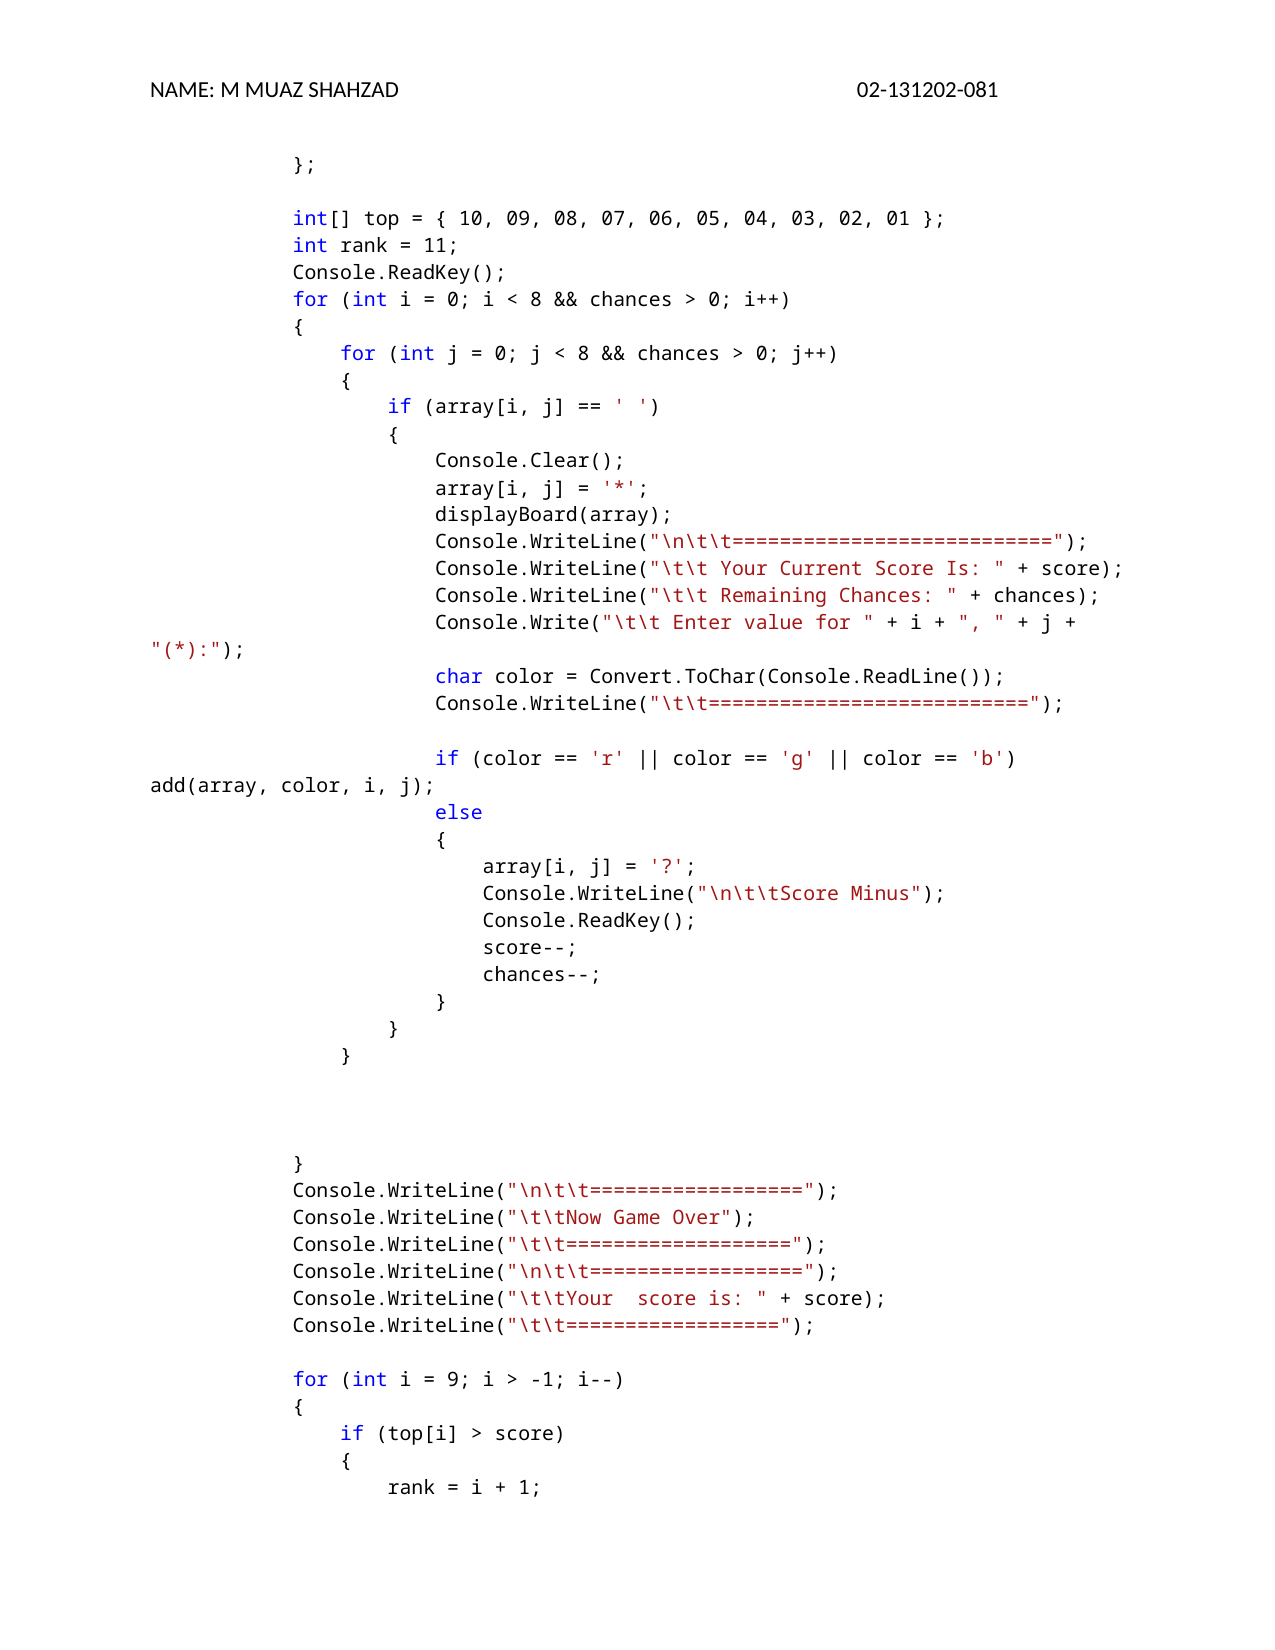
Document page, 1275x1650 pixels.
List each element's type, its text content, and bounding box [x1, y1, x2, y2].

text char color = Convert.ToChar(Console.ReadLine()); [150, 663, 1125, 689]
text Console.Write("\t\t Enter value for " + i + ", " + j + "(*):"); [150, 609, 1125, 663]
text Console.ReadKey(); [150, 258, 1125, 285]
text { [150, 826, 1125, 852]
text rank = i + 1; [150, 1473, 1125, 1500]
text } [150, 1149, 1125, 1176]
text int rank = 11; [150, 231, 1125, 258]
text else [150, 798, 1125, 826]
text Console.WriteLine("\t\t==========================="); [150, 689, 1125, 717]
text Console.WriteLine("\t\t Remaining Chances: " + chances); [150, 582, 1125, 609]
text { [150, 312, 1125, 339]
text array[i, j] = '*'; [150, 474, 1125, 501]
text Console.WriteLine("\n\t\t=================="); [150, 1176, 1125, 1203]
text displayBoard(array); [150, 501, 1125, 528]
text Console.WriteLine("\t\tNow Game Over"); [150, 1203, 1125, 1230]
text if (color == 'r' || color == 'g' || color == 'b') add(array, color, i, j); [150, 744, 1125, 798]
text } [150, 1014, 1125, 1041]
text { [150, 366, 1125, 393]
text { [150, 1392, 1125, 1419]
text Console.WriteLine("\n\t\tScore Minus"); [150, 879, 1125, 906]
text Console.WriteLine("\n\t\t=================="); [150, 1257, 1125, 1284]
text Console.Clear(); [150, 447, 1125, 474]
text { [150, 420, 1125, 447]
text { [150, 1446, 1125, 1473]
text array[i, j] = '?'; [150, 852, 1125, 879]
text Console.WriteLine("\t\t=================="); [150, 1311, 1125, 1338]
text } [150, 987, 1125, 1014]
text for (int j = 0; j < 8 && chances > 0; j++) [150, 339, 1125, 366]
text Console.WriteLine("\t\tYour score is: " + score); [150, 1284, 1125, 1311]
text score--; [150, 933, 1125, 960]
text chances--; [150, 960, 1125, 987]
text if (top[i] > score) [150, 1419, 1125, 1446]
text } [150, 1041, 1125, 1068]
text for (int i = 0; i < 8 && chances > 0; i++) [150, 285, 1125, 312]
text Console.WriteLine("\n\t\t==========================="); [150, 528, 1125, 555]
text Console.ReadKey(); [150, 906, 1125, 933]
text int[] top = { 10, 09, 08, 07, 06, 05, 04, 03, 02, 01 }; [150, 204, 1125, 231]
text for (int i = 9; i > -1; i--) [150, 1365, 1125, 1392]
text if (array[i, j] == ' ') [150, 393, 1125, 420]
text Console.WriteLine("\t\t==================="); [150, 1230, 1125, 1257]
text Console.WriteLine("\t\t Your Current Score Is: " + score); [150, 555, 1125, 582]
text }; [150, 150, 1125, 177]
